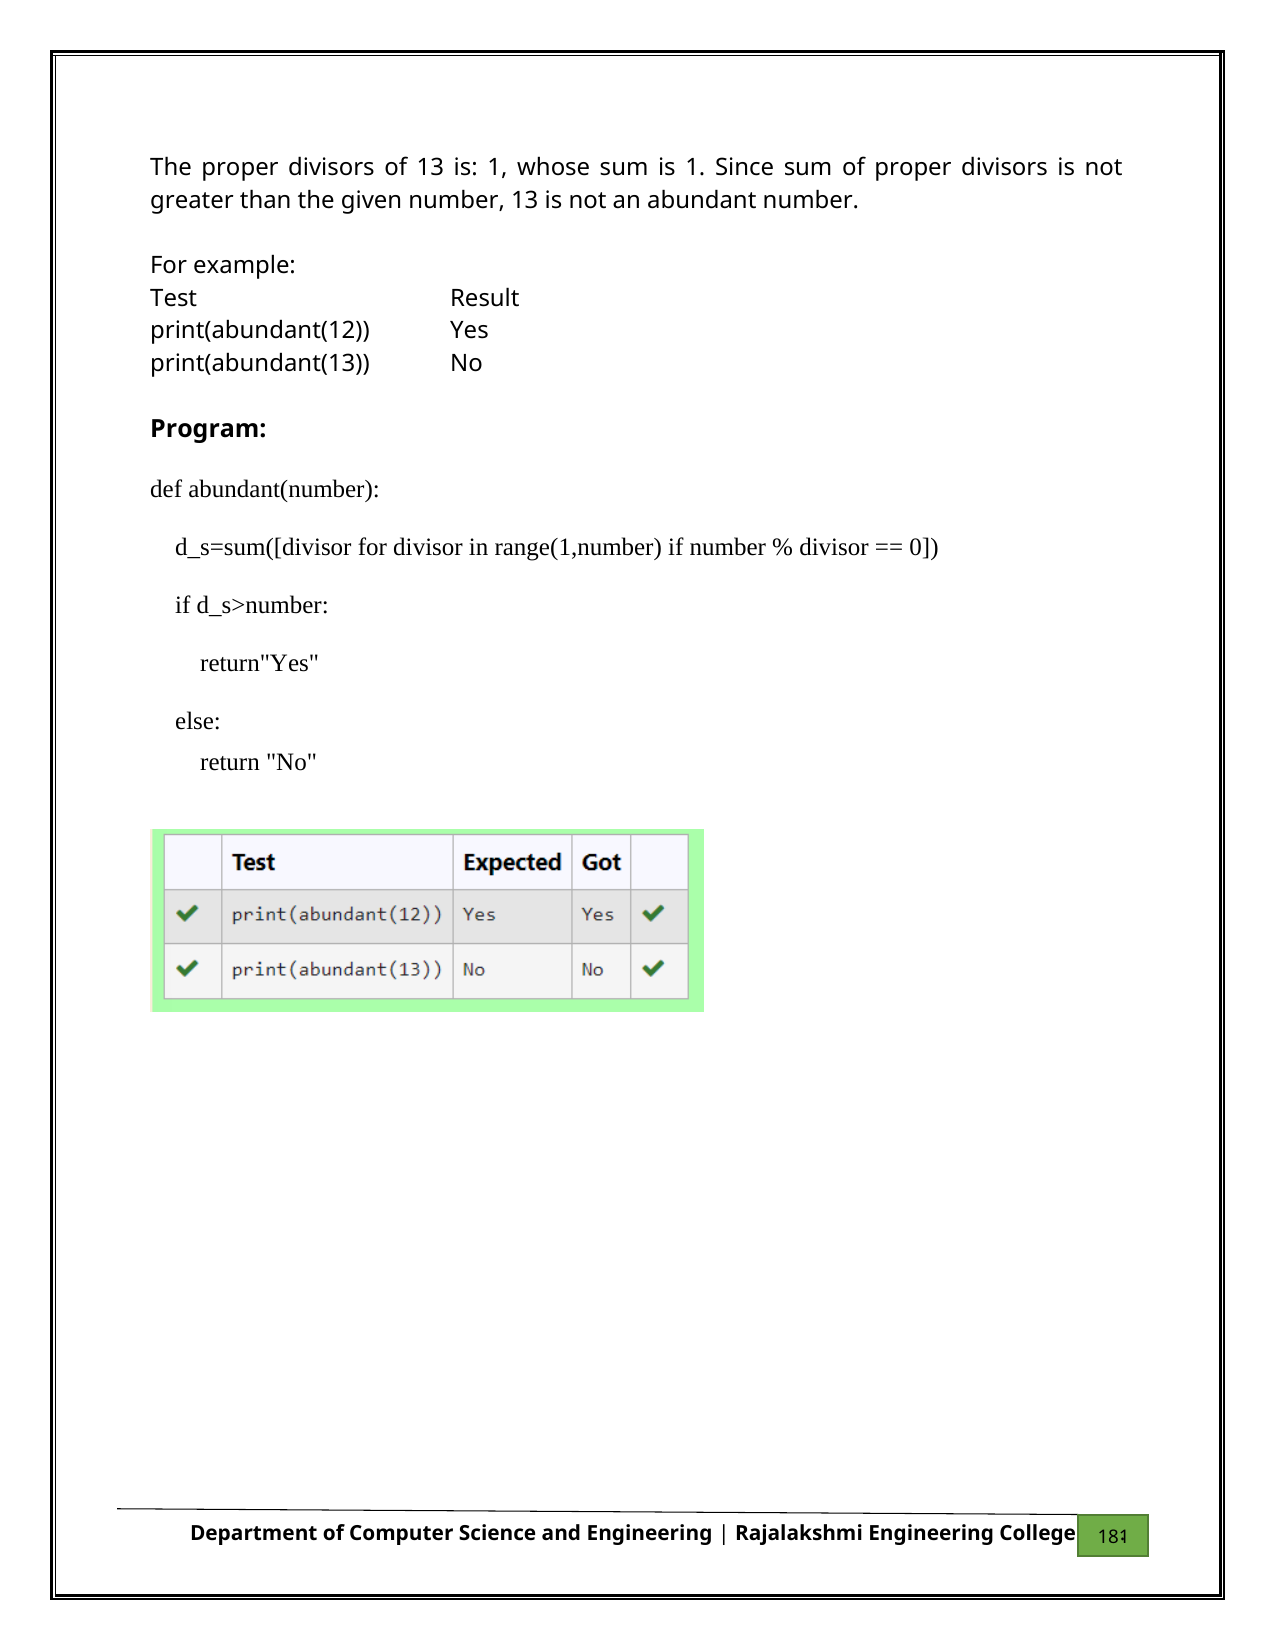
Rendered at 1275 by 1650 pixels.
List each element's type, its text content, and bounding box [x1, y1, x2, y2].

text return "No" [150, 747, 1125, 776]
text def abundant(number): [150, 474, 1125, 503]
text For example: [150, 248, 1125, 280]
text print(abundant(13)) No [150, 346, 1125, 378]
text if d_s>number: [150, 590, 1125, 619]
text The proper divisors of 13 is: 1, whose sum is 1. Since sum of proper divisors is not greater than the given number, 13 is not an abundant number. [150, 150, 1125, 215]
text else: [150, 706, 1125, 734]
picture [150, 829, 704, 1012]
text Program: [150, 411, 1125, 445]
text print(abundant(12)) Yes [150, 313, 1125, 346]
text Test Result [150, 280, 1125, 313]
text d_s=sum([divisor for divisor in range(1,number) if number % divisor == 0]) [150, 532, 1125, 561]
text return"Yes" [150, 648, 1125, 677]
